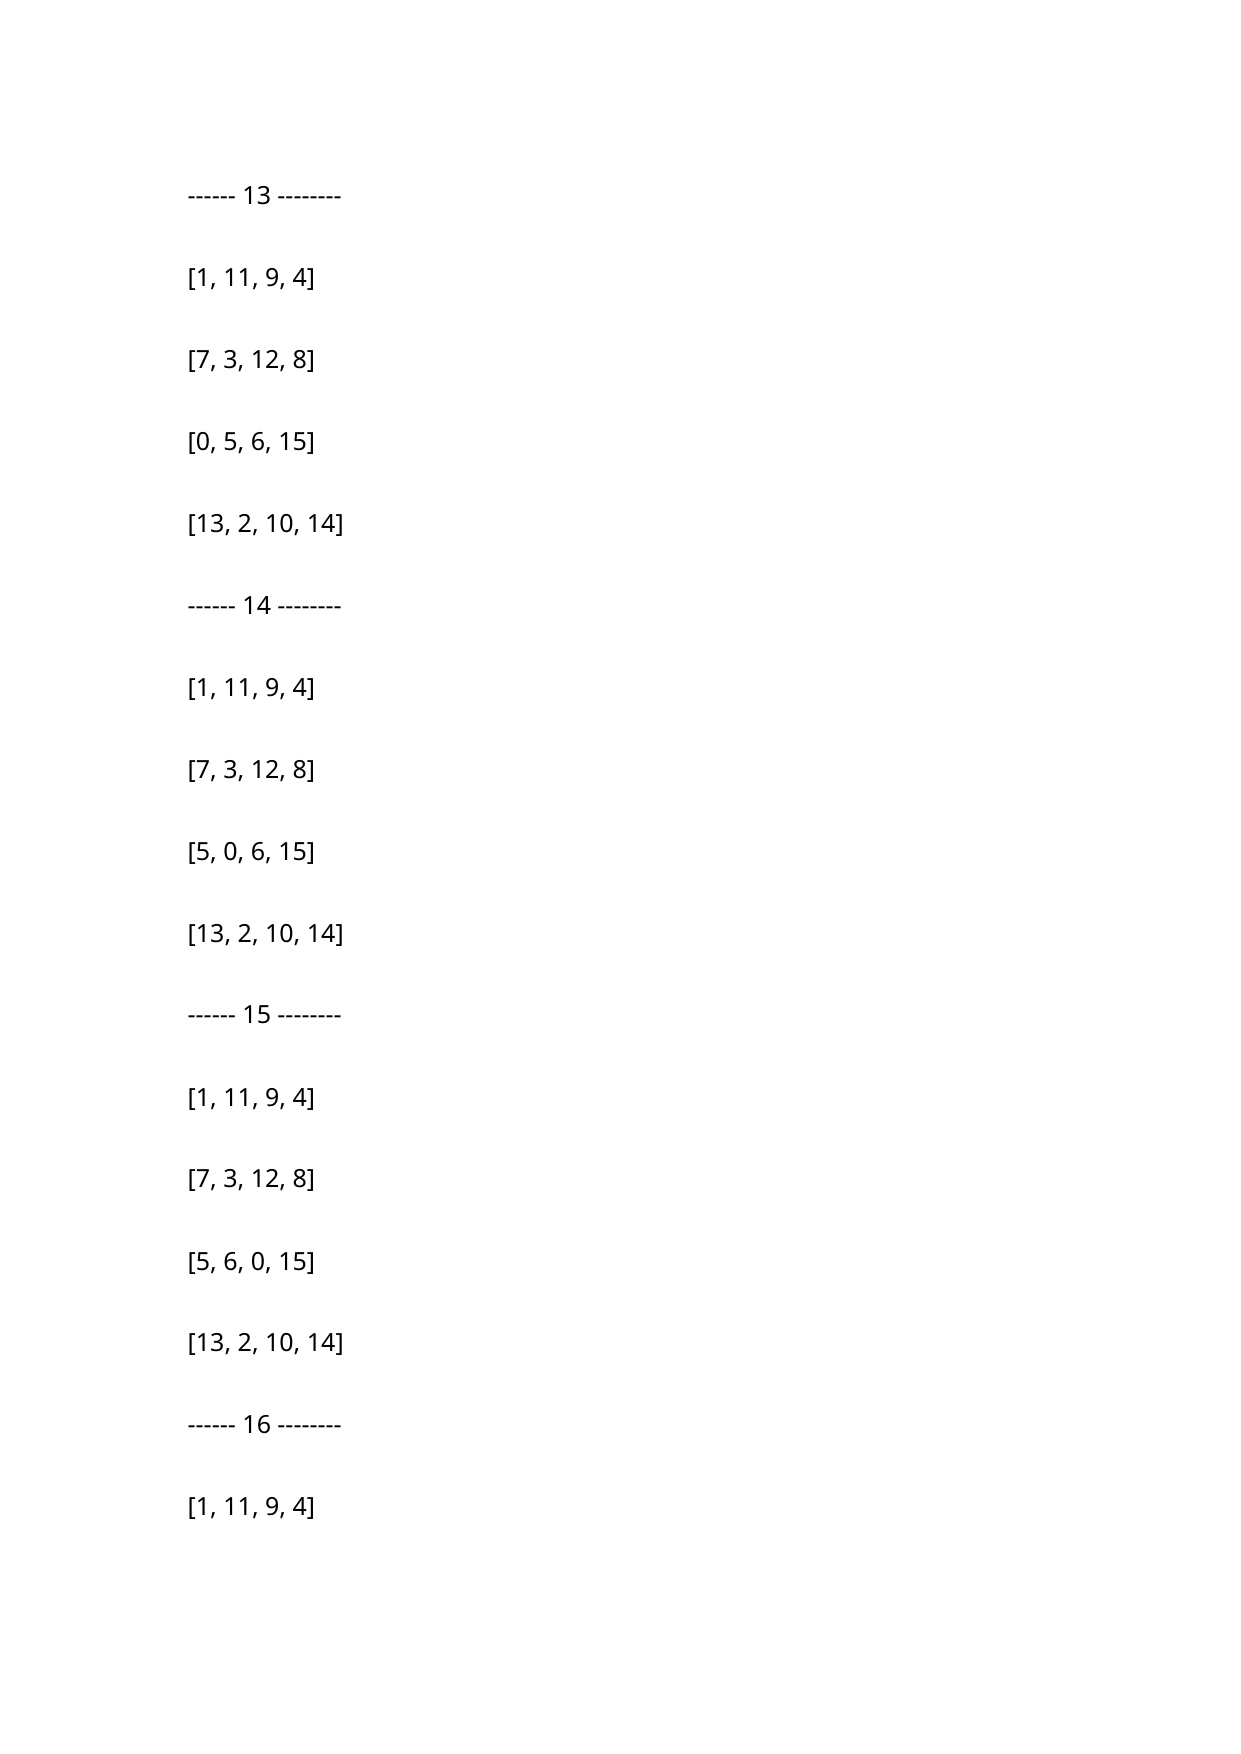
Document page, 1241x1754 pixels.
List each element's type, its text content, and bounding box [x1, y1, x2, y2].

list [0, 5, 6, 15] [187, 408, 1053, 473]
list ------ 16 -------- [187, 1392, 1053, 1457]
list [5, 0, 6, 15] [187, 818, 1053, 883]
list [13, 2, 10, 14] [187, 1310, 1053, 1375]
list ------ 15 -------- [187, 982, 1053, 1047]
list ------ 13 -------- [187, 162, 1053, 227]
list [7, 3, 12, 8] [187, 736, 1053, 801]
list [13, 2, 10, 14] [187, 900, 1053, 965]
list [7, 3, 12, 8] [187, 326, 1053, 391]
list [1, 11, 9, 4] [187, 1064, 1053, 1129]
list ------ 14 -------- [187, 572, 1053, 637]
list [1, 11, 9, 4] [187, 654, 1053, 719]
list [1, 11, 9, 4] [187, 1474, 1053, 1539]
list [5, 6, 0, 15] [187, 1228, 1053, 1293]
list [7, 3, 12, 8] [187, 1146, 1053, 1211]
list [1, 11, 9, 4] [187, 244, 1053, 309]
list [13, 2, 10, 14] [187, 490, 1053, 555]
